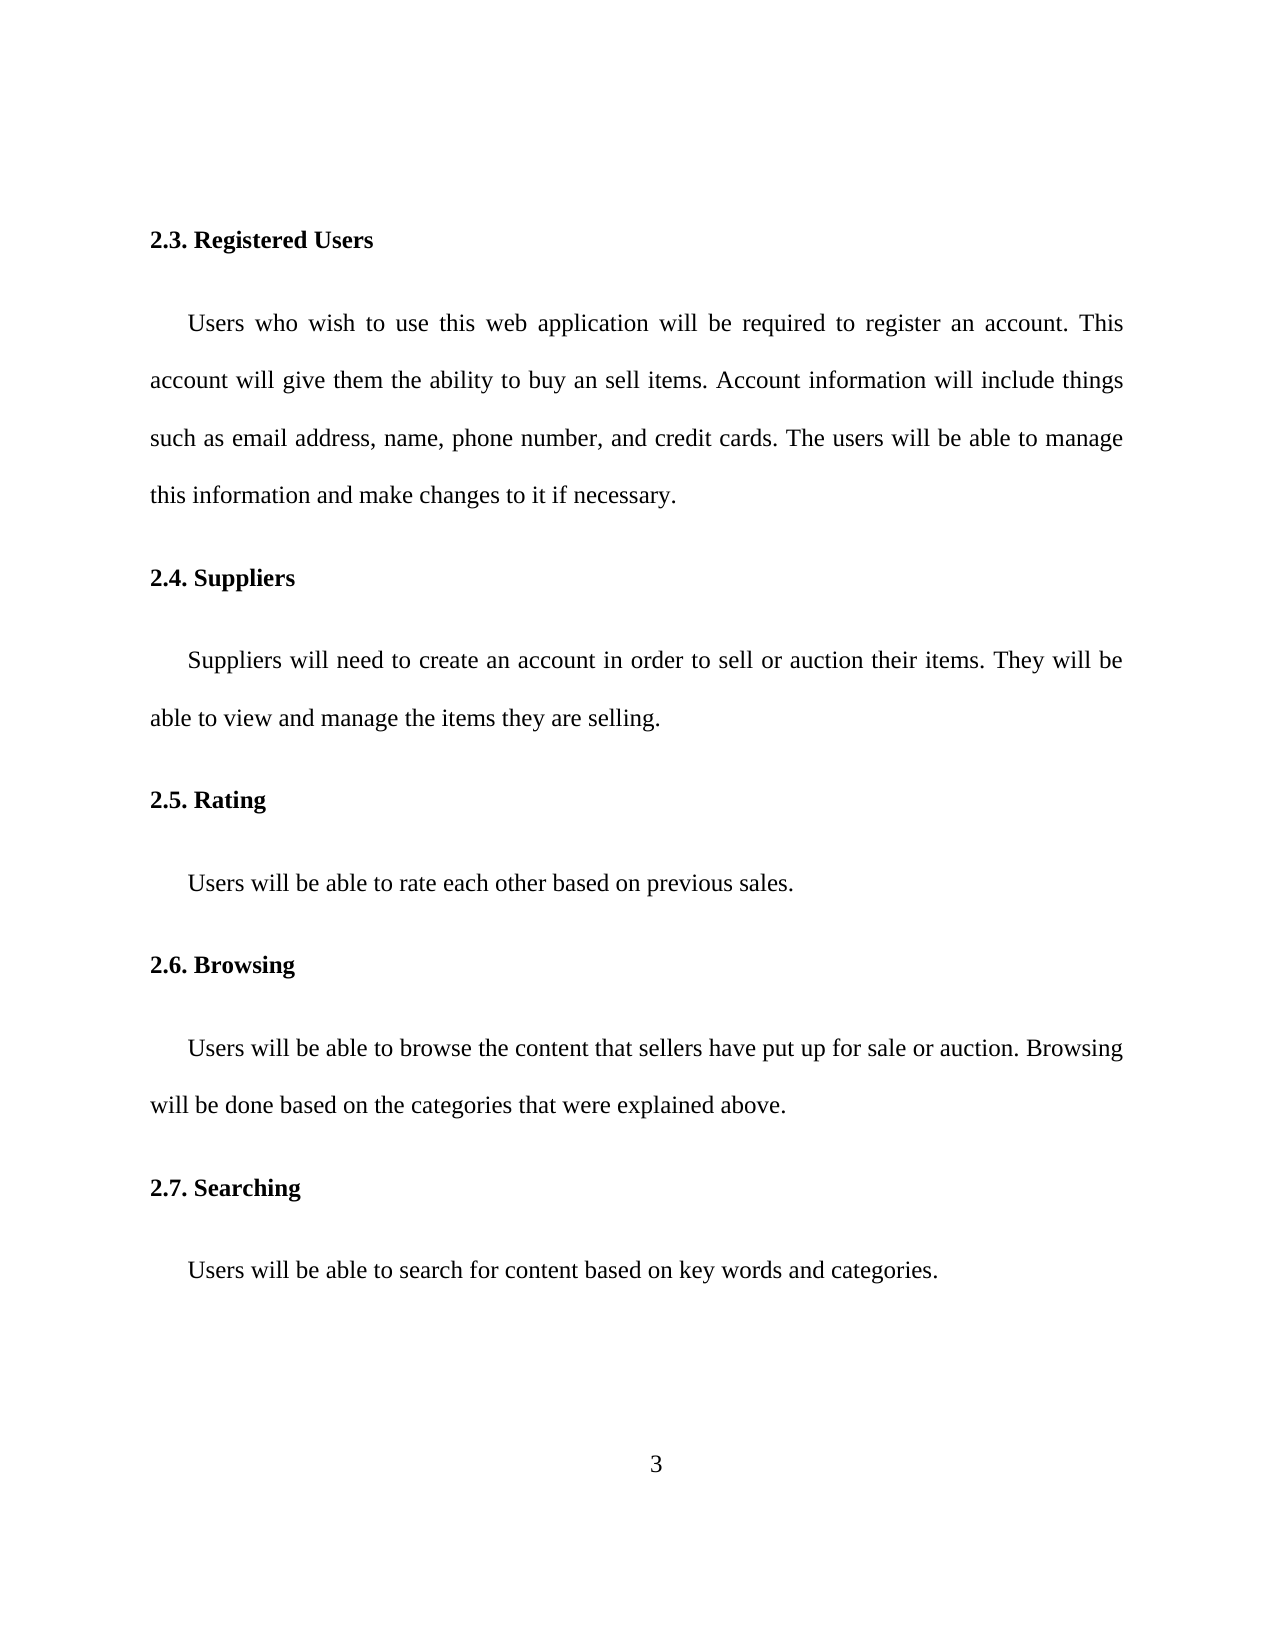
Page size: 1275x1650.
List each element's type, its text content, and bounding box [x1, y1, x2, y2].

text Users who wish to use this web application will be required to register an account. This account will give them the ability to buy an sell items. Account information will include things such as email address, name, phone number, and credit cards. The users will be able to manage this information and make changes to it if necessary. [150, 308, 1125, 509]
text Users will be able to search for content based on key words and categories. [150, 1256, 1125, 1284]
subtitle 2.7. Searching [150, 1173, 1125, 1202]
subtitle 2.5. Rating [150, 786, 1125, 814]
text Users will be able to browse the content that sellers have put up for sale or auction. Browsing will be done based on the categories that were explained above. [150, 1033, 1125, 1119]
subtitle 2.3. Registered Users [150, 226, 1125, 254]
text Suppliers will need to create an account in order to sell or auction their items. They will be able to view and manage the items they are selling. [150, 646, 1125, 732]
subtitle 2.4. Suppliers [150, 563, 1125, 592]
text Users will be able to rate each other based on previous sales. [150, 868, 1125, 897]
subtitle 2.6. Browsing [150, 951, 1125, 979]
